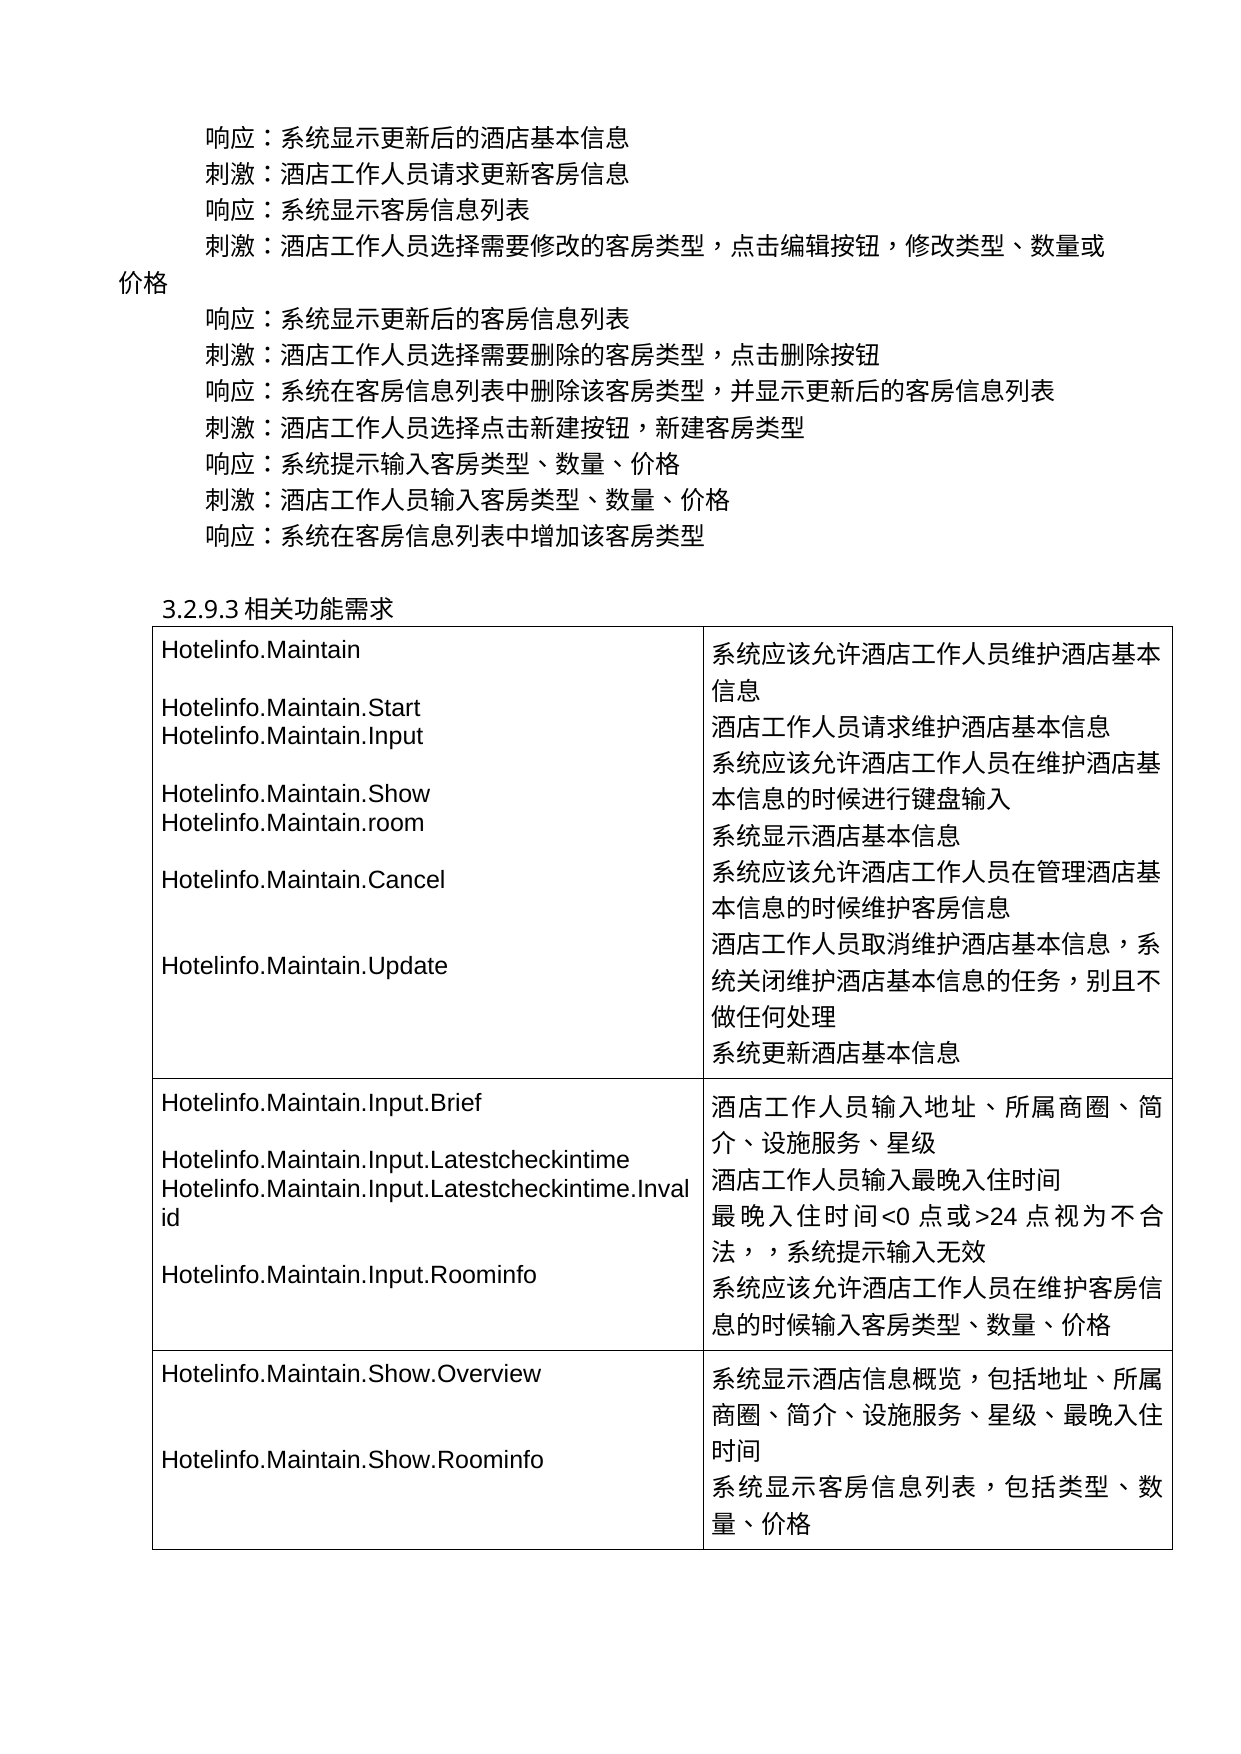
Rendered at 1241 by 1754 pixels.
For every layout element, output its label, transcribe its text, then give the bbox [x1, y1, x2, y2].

text 响应：系统在客房信息列表中删除该客房类型，并显示更新后的客房信息列表 [118, 372, 1122, 408]
text 刺激：酒店工作人员选择需要修改的客房类型，点击编辑按钮，修改类型、数量或价格 [118, 227, 1122, 299]
table_cell Hotelinfo.Maintain.Input.Brief Hotelinfo.Maintain.Input.Latestcheckintime Hotelinfo.Maintain.Input.Latestcheckintime.Invalid Hotelinfo.Maintain.Input.Roominfo [153, 1079, 703, 1350]
text 响应：系统显示客房信息列表 [118, 191, 1122, 227]
text 响应：系统在客房信息列表中增加该客房类型 [118, 517, 1122, 553]
text 响应：系统提示输入客房类型、数量、价格 [118, 444, 1122, 481]
text 响应：系统显示更新后的酒店基本信息 [118, 118, 1122, 154]
table_cell Hotelinfo.Maintain.Show.Overview Hotelinfo.Maintain.Show.Roominfo [153, 1351, 703, 1549]
text 刺激：酒店工作人员输入客房类型、数量、价格 [118, 481, 1122, 517]
text 刺激：酒店工作人员请求更新客房信息 [118, 154, 1122, 191]
text 响应：系统显示更新后的客房信息列表 [118, 299, 1122, 336]
text 3.2.9.3相关功能需求 [118, 589, 1122, 626]
text 刺激：酒店工作人员选择需要删除的客房类型，点击删除按钮 [118, 336, 1122, 372]
table_header 系统应该允许酒店工作人员维护酒店基本信息 酒店工作人员请求维护酒店基本信息 系统应该允许酒店工作人员在维护酒店基本信息的时候进行键盘输入 系统显示酒店基本信息 系统应该允许酒店工作人员在管理酒店基本信息的时候维护客房信息 酒店工作人员取消维护酒店基本信息，系统关闭维护酒店基本信息的任务，别且不做任何处理 系统更新酒店基本信息 [704, 627, 1172, 1078]
table_cell 系统显示酒店信息概览，包括地址、所属商圈、简介、设施服务、星级、最晚入住时间 系统显示客房信息列表，包括类型、数量、价格 [704, 1351, 1172, 1549]
table_header Hotelinfo.Maintain Hotelinfo.Maintain.Start Hotelinfo.Maintain.Input Hotelinfo.Maintain.Show Hotelinfo.Maintain.room Hotelinfo.Maintain.Cancel Hotelinfo.Maintain.Update [153, 627, 703, 1078]
text 刺激：酒店工作人员选择点击新建按钮，新建客房类型 [118, 408, 1122, 444]
table_cell 酒店工作人员输入地址、所属商圈、简介、设施服务、星级 酒店工作人员输入最晚入住时间 最晚入住时间<0点或>24点视为不合法，，系统提示输入无效 系统应该允许酒店工作人员在维护客房信息的时候输入客房类型、数量、价格 [704, 1079, 1172, 1350]
